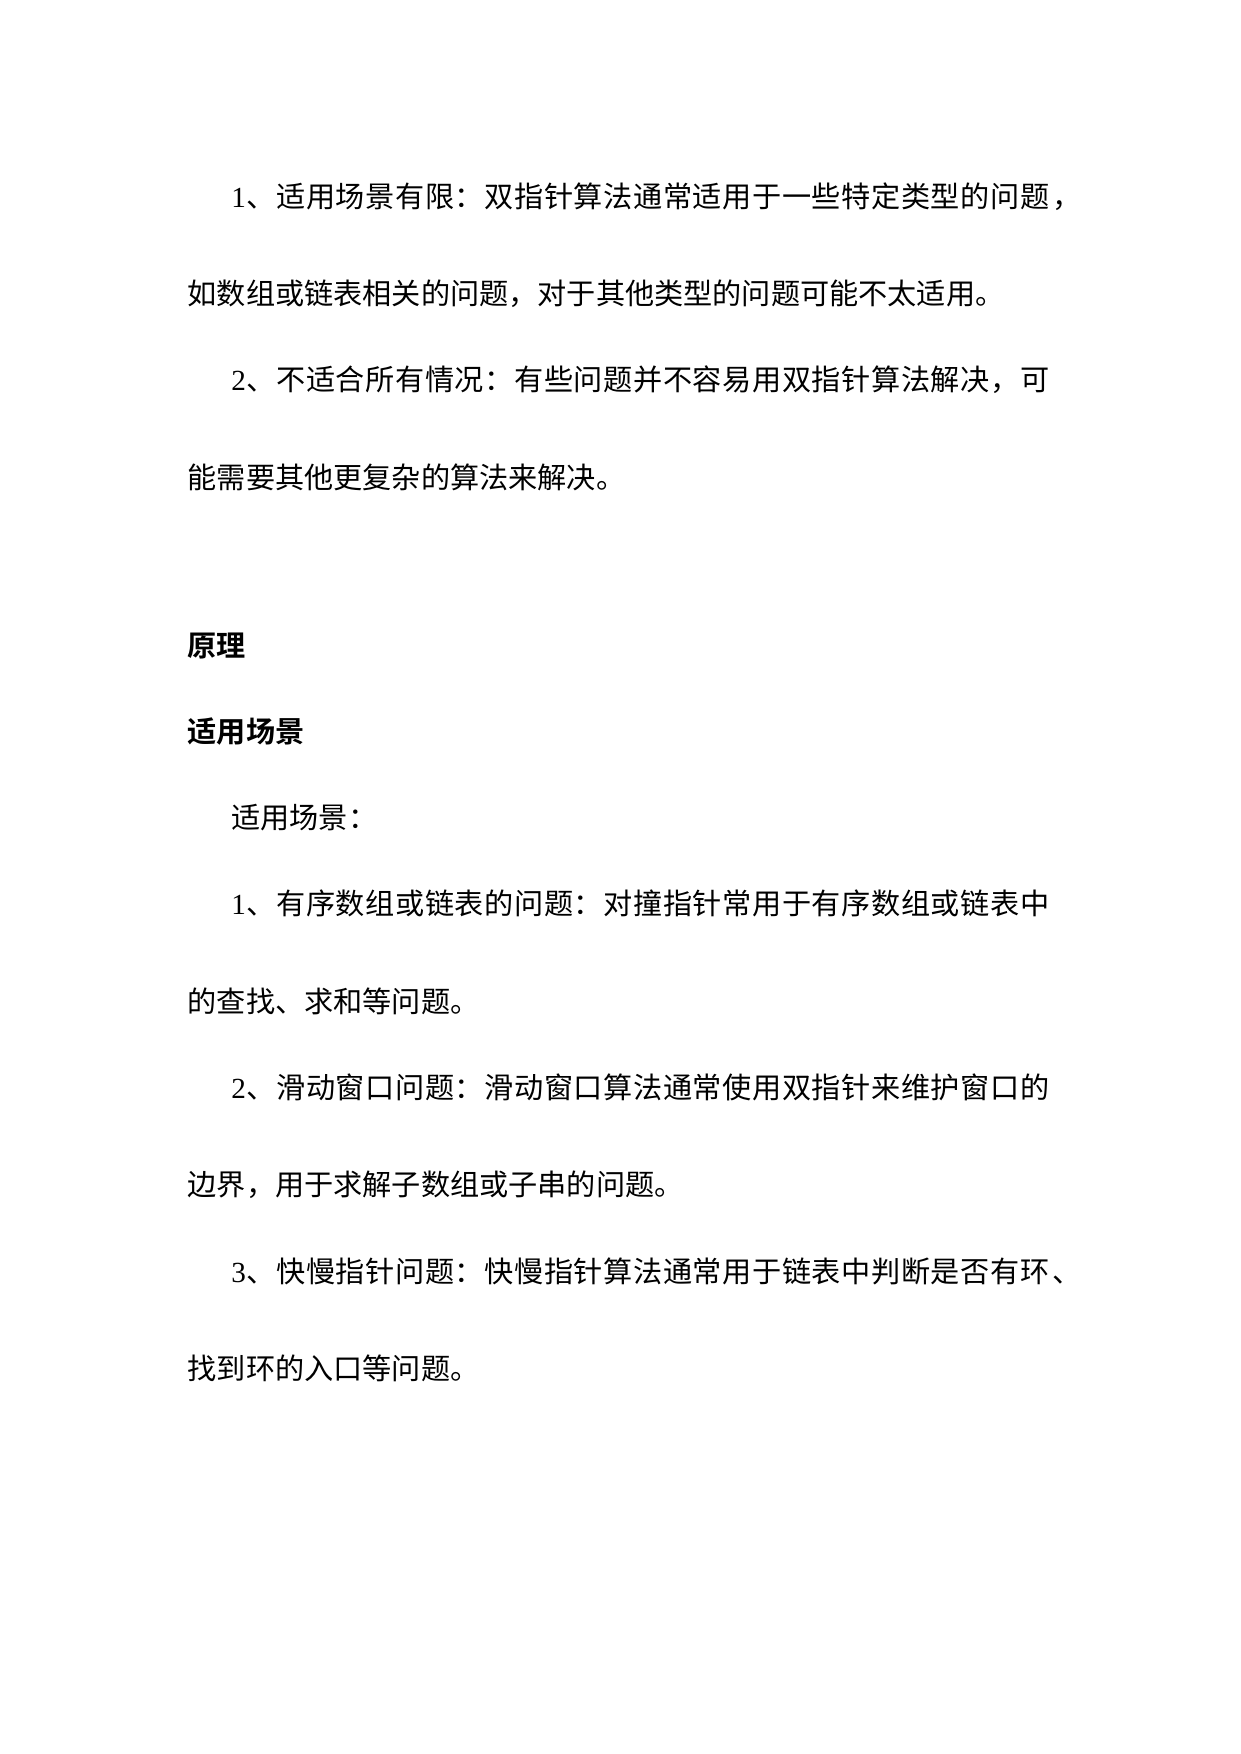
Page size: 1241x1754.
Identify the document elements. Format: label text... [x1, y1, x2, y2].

subtitle 原理 [187, 611, 1053, 676]
text 3、快慢指针问题：快慢指针算法通常用于链表中判断是否有环、找到环的入口等问题。 [187, 1237, 1053, 1399]
text 适用场景： [187, 783, 1053, 848]
text 1、适用场景有限：双指针算法通常适用于一些特定类型的问题，如数组或链表相关的问题，对于其他类型的问题可能不太适用。 [187, 162, 1053, 324]
text 1、有序数组或链表的问题：对撞指针常用于有序数组或链表中的查找、求和等问题。 [187, 869, 1053, 1032]
text 2、不适合所有情况：有些问题并不容易用双指针算法解决，可能需要其他更复杂的算法来解决。 [187, 346, 1053, 508]
text 2、滑动窗口问题：滑动窗口算法通常使用双指针来维护窗口的边界，用于求解子数组或子串的问题。 [187, 1053, 1053, 1216]
subtitle 适用场景 [187, 697, 1053, 762]
